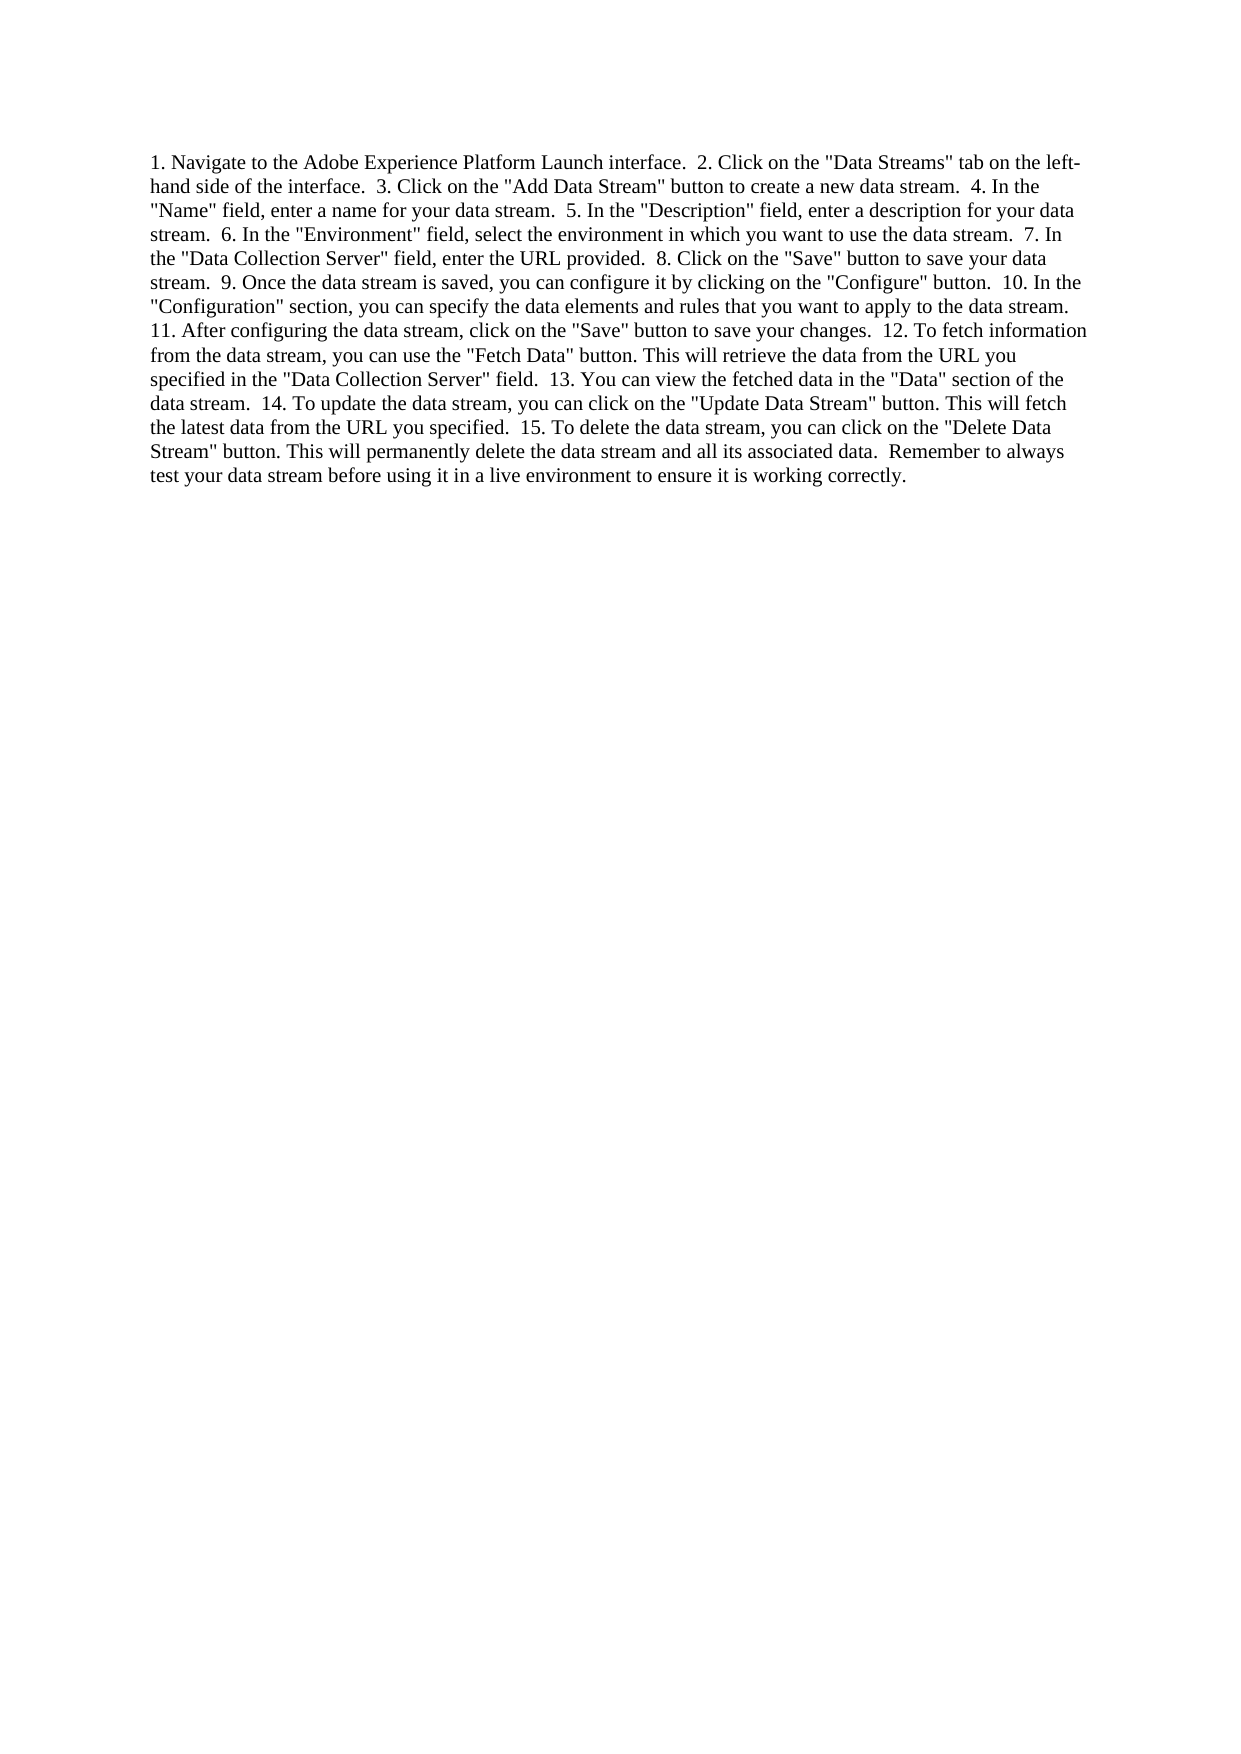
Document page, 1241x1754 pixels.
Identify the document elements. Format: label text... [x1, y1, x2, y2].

text 1. Navigate to the Adobe Experience Platform Launch interface. 2. Click on the "Data Streams" tab on the left-hand side of the interface. 3. Click on the "Add Data Stream" button to create a new data stream. 4. In the "Name" field, enter a name for your data stream. 5. In the "Description" field, enter a description for your data stream. 6. In the "Environment" field, select the environment in which you want to use the data stream. 7. In the "Data Collection Server" field, enter the URL provided. 8. Click on the "Save" button to save your data stream. 9. Once the data stream is saved, you can configure it by clicking on the "Configure" button. 10. In the "Configuration" section, you can specify the data elements and rules that you want to apply to the data stream. 11. After configuring the data stream, click on the "Save" button to save your changes. 12. To fetch information from the data stream, you can use the "Fetch Data" button. This will retrieve the data from the URL you specified in the "Data Collection Server" field. 13. You can view the fetched data in the "Data" section of the data stream. 14. To update the data stream, you can click on the "Update Data Stream" button. This will fetch the latest data from the URL you specified. 15. To delete the data stream, you can click on the "Delete Data Stream" button. This will permanently delete the data stream and all its associated data. Remember to always test your data stream before using it in a live environment to ensure it is working correctly. [150, 150, 1090, 487]
